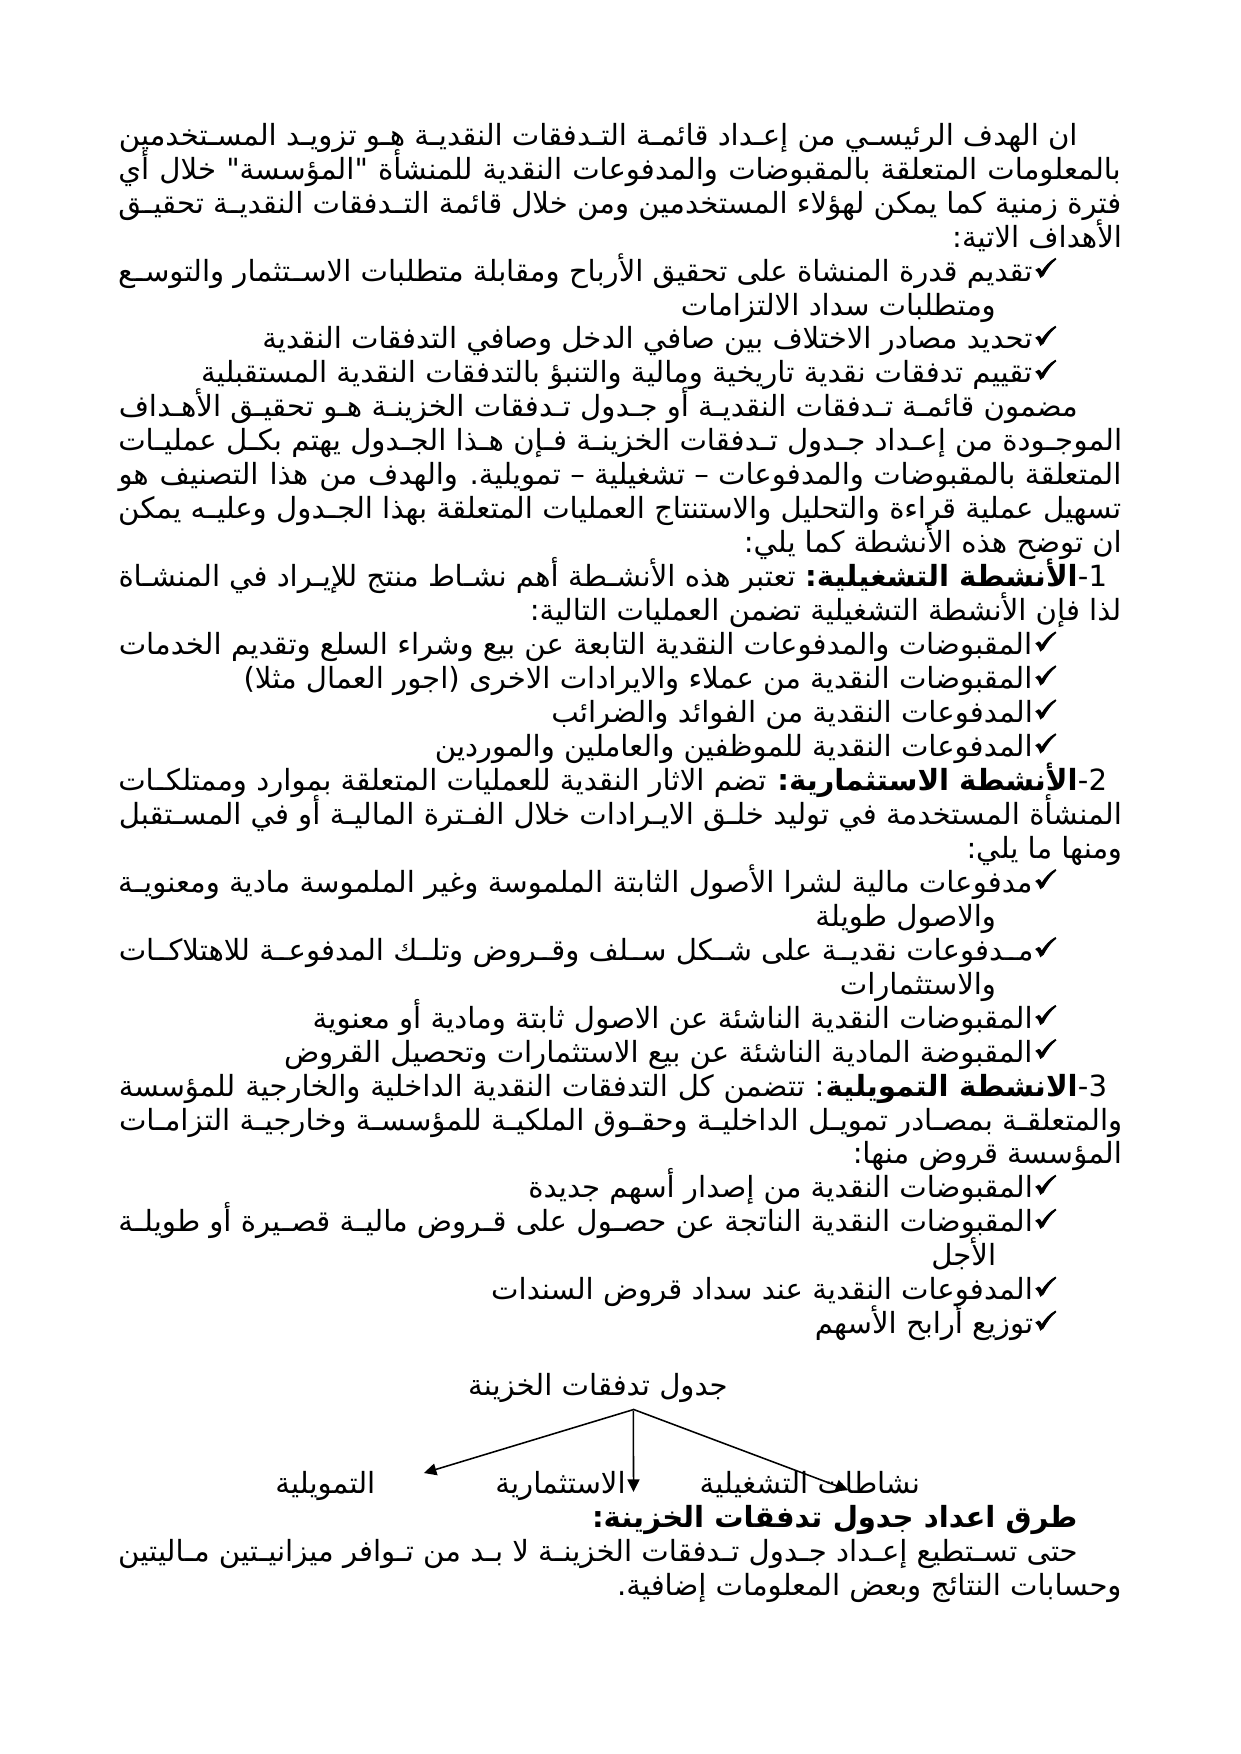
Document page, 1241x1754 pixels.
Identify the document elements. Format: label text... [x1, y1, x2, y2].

list المقبوضات النقدية من إصدار أسهم جديدة [118, 1171, 1033, 1205]
list مدفوعات نقدية على شكل سلف وقروض وتلك المدفوعة للاهتلاكات والاستثمارات [118, 933, 1033, 1001]
list المدفوعات النقدية من الفوائد والضرائب [118, 695, 1033, 729]
text حتى تستطيع إعداد جدول تدفقات الخزينة لا بد من توافر ميزانيتين ماليتين وحسابات النتائج وبعض المعلومات إضافية. [118, 1534, 1122, 1602]
list الأنشطة التشغيلية: تعتبر هذه الأنشطة أهم نشاط منتج للإيراد في المنشاة لذا فإن الأنشطة التشغيلية تضمن العمليات التالية: [118, 559, 1122, 627]
text جدول تدفقات الخزينة [118, 1369, 1122, 1403]
list تحديد مصادر الاختلاف بين صافي الدخل وصافي التدفقات النقدية [118, 322, 1033, 356]
list المقبوضات النقدية الناتجة عن حصول على قروض مالية قصيرة أو طويلة الأجل [118, 1205, 1033, 1273]
text ان الهدف الرئيسي من إعداد قائمة التدفقات النقدية هو تزويد المستخدمين بالمعلومات المتعلقة بالمقبوضات والمدفوعات النقدية للمنشأة "المؤسسة" خلال أي فترة زمنية كما يمكن لهؤلاء المستخدمين ومن خلال قائمة التدفقات النقدية تحقيق الأهداف الاتية: [118, 118, 1122, 254]
list الأنشطة الاستثمارية: تضم الاثار النقدية للعمليات المتعلقة بموارد وممتلكات المنشأة المستخدمة في توليد خلق الايرادات خلال الفترة المالية أو في المستقبل ومنها ما يلي: [118, 763, 1122, 865]
list المقبوضات والمدفوعات النقدية التابعة عن بيع وشراء السلع وتقديم الخدمات [118, 627, 1033, 661]
text طرق اعداد جدول تدفقات الخزينة: [118, 1500, 1122, 1534]
list تقديم قدرة المنشاة على تحقيق الأرباح ومقابلة متطلبات الاستثمار والتوسع ومتطلبات سداد الالتزامات [118, 254, 1033, 322]
list مدفوعات مالية لشرا الأصول الثابتة الملموسة وغير الملموسة مادية ومعنوية والاصول طويلة [118, 865, 1033, 933]
list تقييم تدفقات نقدية تاريخية ومالية والتنبؤ بالتدفقات النقدية المستقبلية [118, 356, 1033, 390]
list المقبوضة المادية الناشئة عن بيع الاستثمارات وتحصيل القروض [118, 1035, 1033, 1069]
list توزيع أرابح الأسهم [118, 1307, 1033, 1341]
list الانشطة التمويلية: تتضمن كل التدفقات النقدية الداخلية والخارجية للمؤسسة والمتعلقة بمصادر تمويل الداخلية وحقوق الملكية للمؤسسة وخارجية التزامات المؤسسة قروض منها: [118, 1069, 1122, 1171]
list المدفوعات النقدية عند سداد قروض السندات [118, 1273, 1033, 1307]
text نشاطات التشغيلية الاستثمارية التمويلية [118, 1466, 1122, 1500]
list المقبوضات النقدية من عملاء والايرادات الاخرى (اجور العمال مثلا) [118, 661, 1033, 695]
list مضمون قائمة تدفقات النقدية أو جدول تدفقات الخزينة هو تحقيق الأهداف الموجودة من إعداد جدول تدفقات الخزينة فإن هذا الجدول يهتم بكل عمليات المتعلقة بالمقبوضات والمدفوعات – تشغيلية – تمويلية. والهدف من هذا التصنيف هو تسهيل عملية قراءة والتحليل والاستنتاج العمليات المتعلقة بهذا الجدول وعليه يمكن ان توضح هذه الأنشطة كما يلي: [118, 390, 1122, 559]
list المقبوضات النقدية الناشئة عن الاصول ثابتة ومادية أو معنوية [118, 1001, 1033, 1035]
list المدفوعات النقدية للموظفين والعاملين والموردين [118, 729, 1033, 763]
